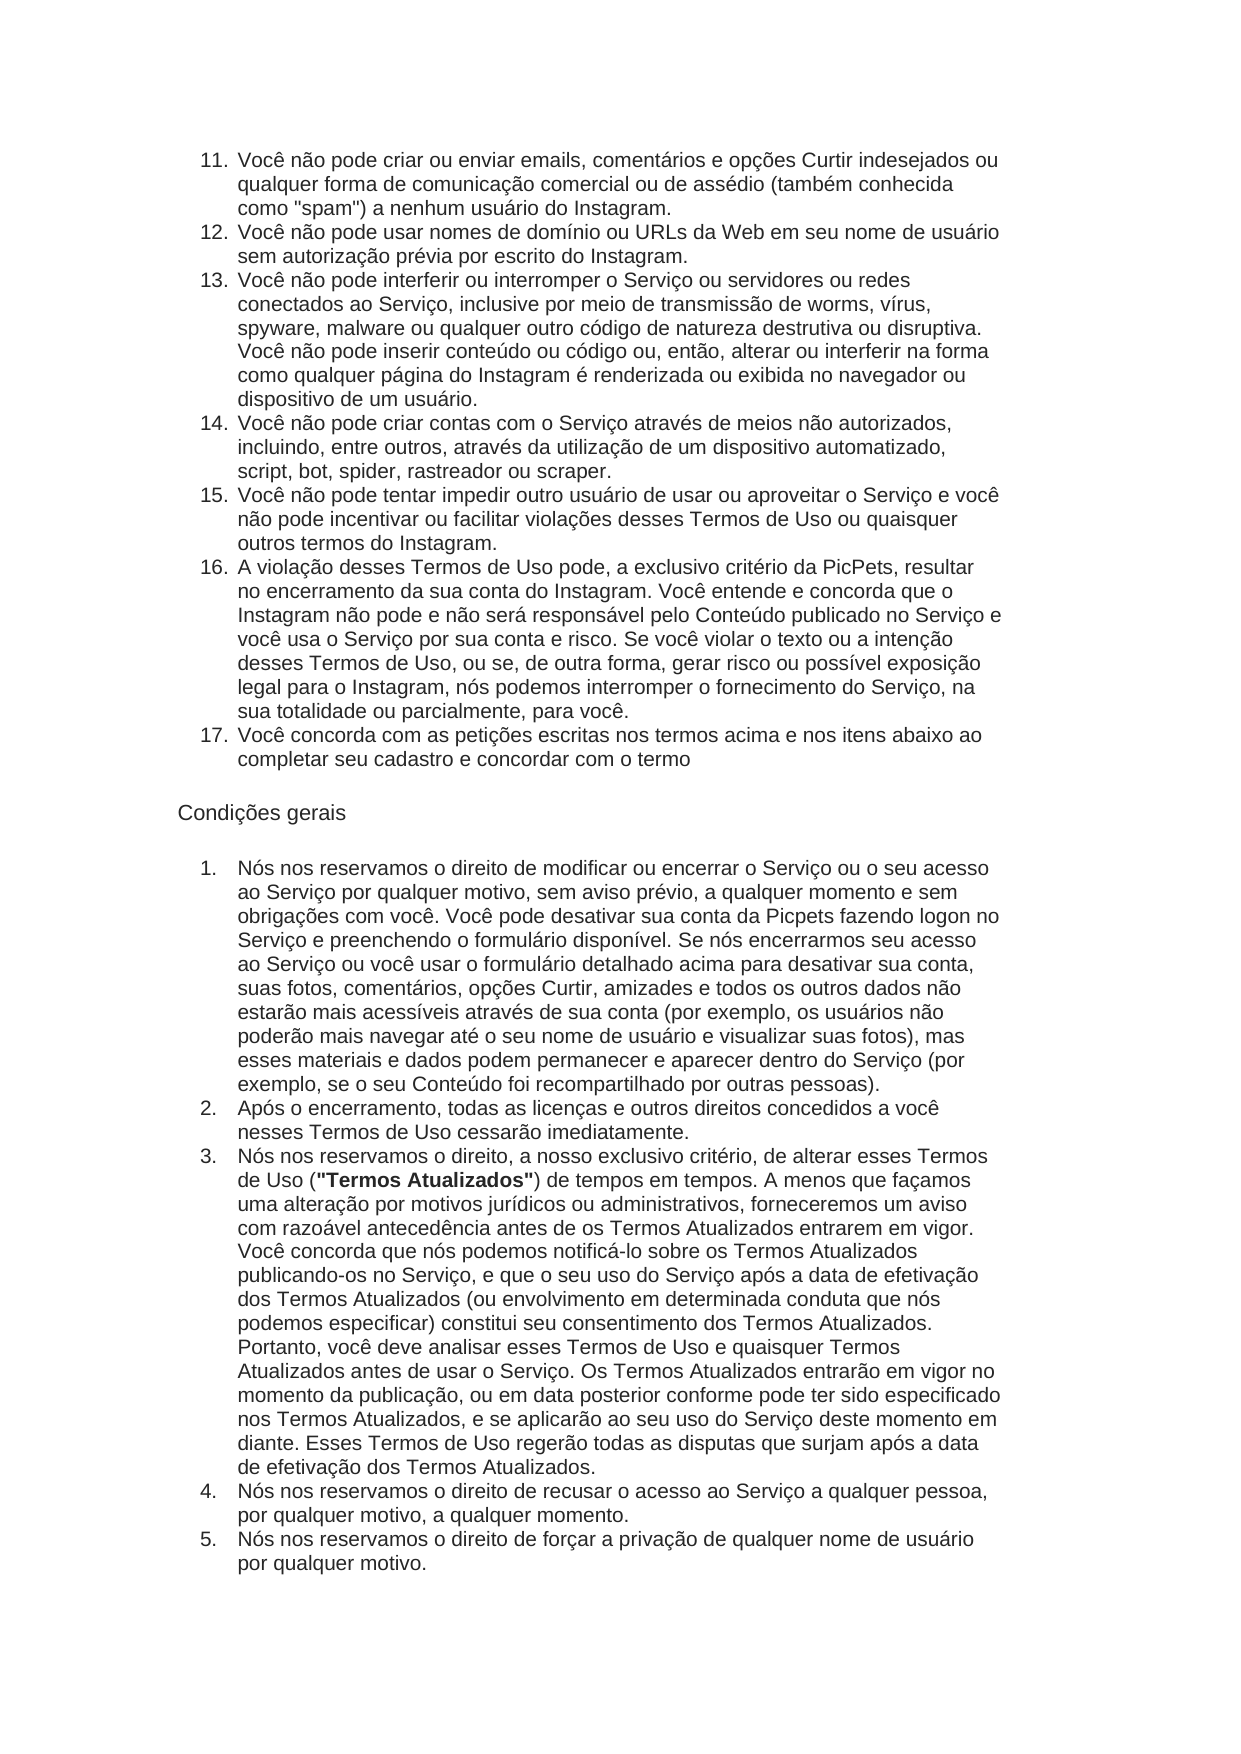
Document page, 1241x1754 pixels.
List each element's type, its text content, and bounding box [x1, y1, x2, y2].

subtitle Condições gerais [177, 800, 1063, 825]
list Você não pode tentar impedir outro usuário de usar ou aproveitar o Serviço e você não pode incentivar ou facilitar violações desses Termos de Uso ou quaisquer outros termos do Instagram. [200, 483, 1003, 555]
list Nós nos reservamos o direito de forçar a privação de qualquer nome de usuário por qualquer motivo. [200, 1527, 1003, 1575]
list Nós nos reservamos o direito de recusar o acesso ao Serviço a qualquer pessoa, por qualquer motivo, a qualquer momento. [200, 1479, 1003, 1527]
list Você não pode criar contas com o Serviço através de meios não autorizados, incluindo, entre outros, através da utilização de um dispositivo automatizado, script, bot, spider, rastreador ou scraper. [200, 411, 1003, 483]
list Após o encerramento, todas as licenças e outros direitos concedidos a você nesses Termos de Uso cessarão imediatamente. [200, 1096, 1003, 1143]
list Você concorda com as petições escritas nos termos acima e nos itens abaixo ao completar seu cadastro e concordar com o termo [200, 723, 1003, 771]
list Você não pode interferir ou interromper o Serviço ou servidores ou redes conectados ao Serviço, inclusive por meio de transmissão de worms, vírus, spyware, malware ou qualquer outro código de natureza destrutiva ou disruptiva. Você não pode inserir conteúdo ou código ou, então, alterar ou interferir na forma como qualquer página do Instagram é renderizada ou exibida no navegador ou dispositivo de um usuário. [200, 267, 1003, 411]
list Nós nos reservamos o direito de modificar ou encerrar o Serviço ou o seu acesso ao Serviço por qualquer motivo, sem aviso prévio, a qualquer momento e sem obrigações com você. Você pode desativar sua conta da Picpets fazendo logon no Serviço e preenchendo o formulário disponível. Se nós encerrarmos seu acesso ao Serviço ou você usar o formulário detalhado acima para desativar sua conta, suas fotos, comentários, opções Curtir, amizades e todos os outros dados não estarão mais acessíveis através de sua conta (por exemplo, os usuários não poderão mais navegar até o seu nome de usuário e visualizar suas fotos), mas esses materiais e dados podem permanecer e aparecer dentro do Serviço (por exemplo, se o seu Conteúdo foi recompartilhado por outras pessoas). [200, 856, 1003, 1096]
list Nós nos reservamos o direito, a nosso exclusivo critério, de alterar esses Termos de Uso ("Termos Atualizados") de tempos em tempos. A menos que façamos uma alteração por motivos jurídicos ou administrativos, forneceremos um aviso com razoável antecedência antes de os Termos Atualizados entrarem em vigor. Você concorda que nós podemos notificá-lo sobre os Termos Atualizados publicando-os no Serviço, e que o seu uso do Serviço após a data de efetivação dos Termos Atualizados (ou envolvimento em determinada conduta que nós podemos especificar) constitui seu consentimento dos Termos Atualizados. Portanto, você deve analisar esses Termos de Uso e quaisquer Termos Atualizados antes de usar o Serviço. Os Termos Atualizados entrarão em vigor no momento da publicação, ou em data posterior conforme pode ter sido especificado nos Termos Atualizados, e se aplicarão ao seu uso do Serviço deste momento em diante. Esses Termos de Uso regerão todas as disputas que surjam após a data de efetivação dos Termos Atualizados. [200, 1143, 1003, 1479]
list A violação desses Termos de Uso pode, a exclusivo critério da PicPets, resultar no encerramento da sua conta do Instagram. Você entende e concorda que o Instagram não pode e não será responsável pelo Conteúdo publicado no Serviço e você usa o Serviço por sua conta e risco. Se você violar o texto ou a intenção desses Termos de Uso, ou se, de outra forma, gerar risco ou possível exposição legal para o Instagram, nós podemos interromper o fornecimento do Serviço, na sua totalidade ou parcialmente, para você. [200, 555, 1003, 723]
list Você não pode criar ou enviar emails, comentários e opções Curtir indesejados ou qualquer forma de comunicação comercial ou de assédio (também conhecida como "spam") a nenhum usuário do Instagram. [200, 148, 1003, 219]
list Você não pode usar nomes de domínio ou URLs da Web em seu nome de usuário sem autorização prévia por escrito do Instagram. [200, 219, 1003, 267]
